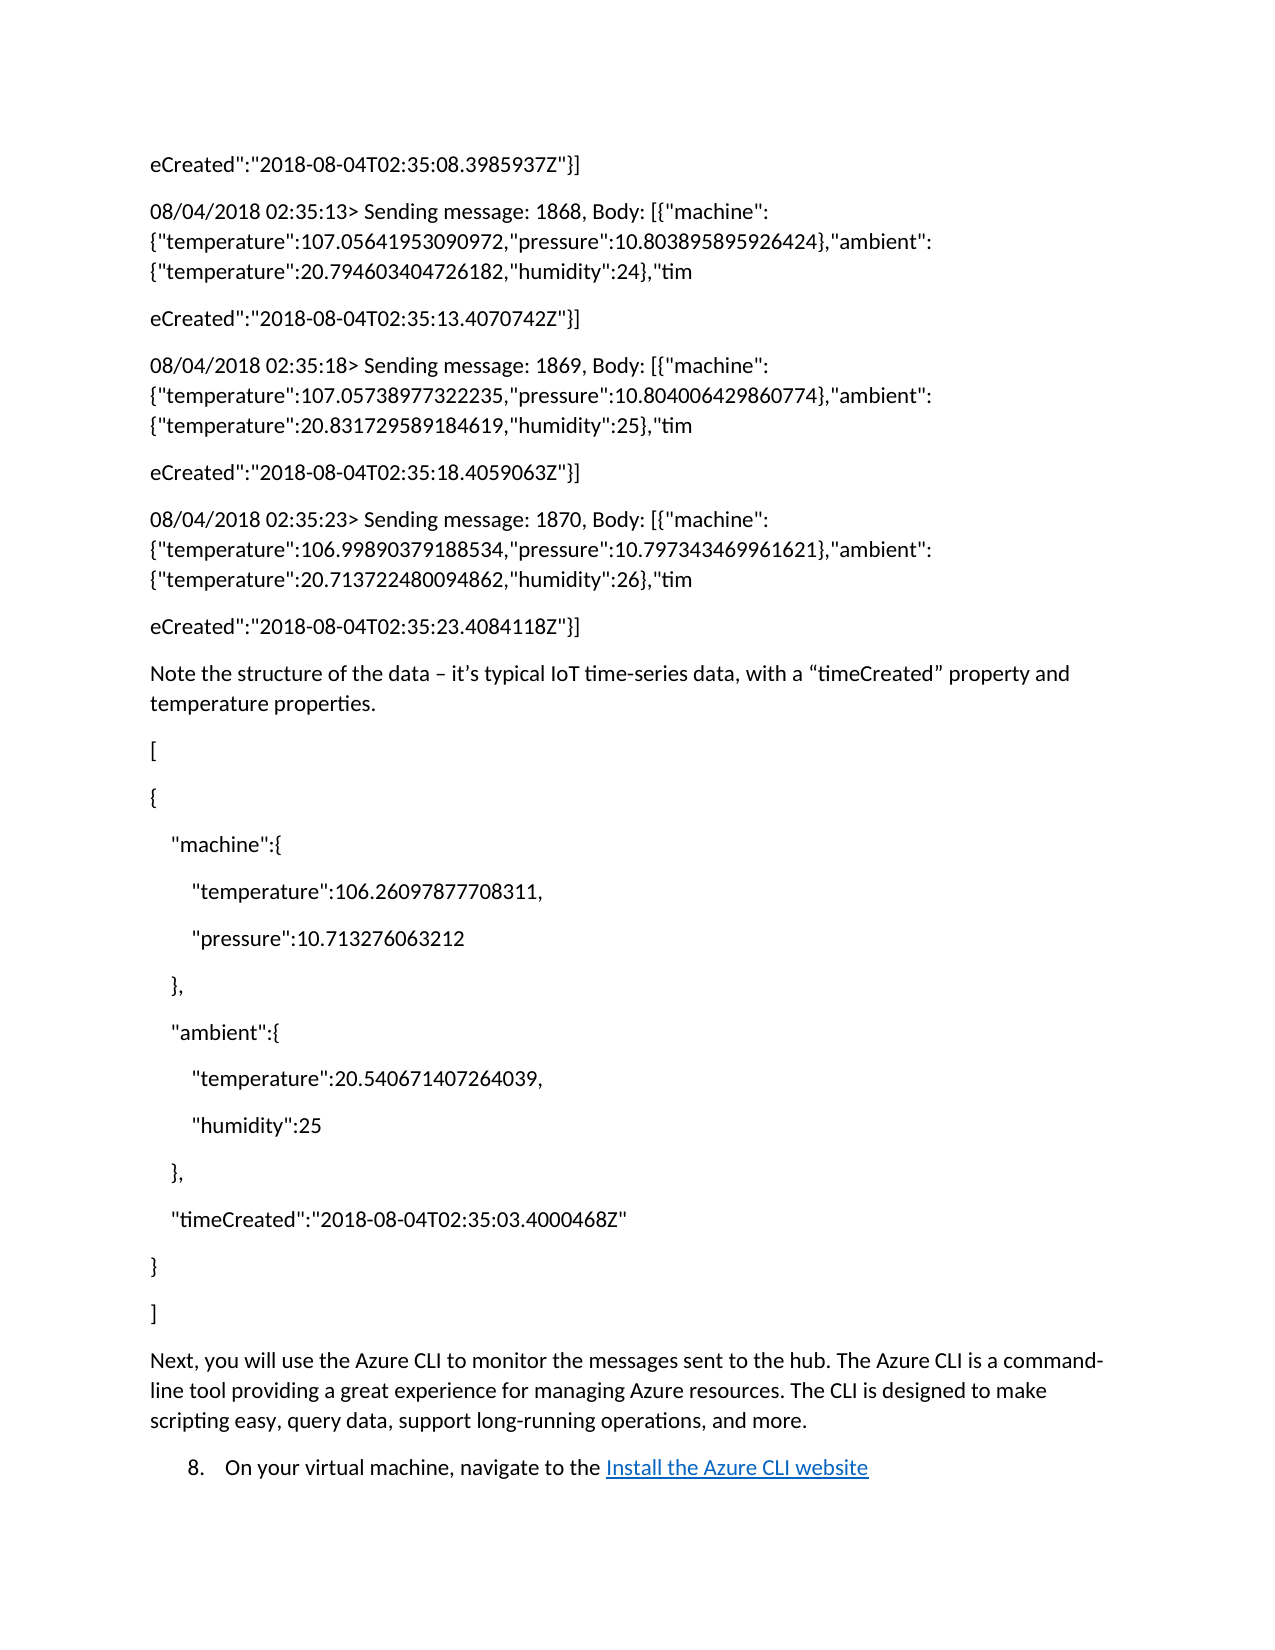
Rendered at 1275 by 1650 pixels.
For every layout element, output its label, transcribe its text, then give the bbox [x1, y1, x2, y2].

text [ [150, 736, 1125, 764]
text 08/04/2018 02:35:23> Sending message: 1870, Body: [{"machine":{"temperature":106.99890379188534,"pressure":10.797343469961621},"ambient":{"temperature":20.713722480094862,"humidity":26},"tim [150, 505, 1125, 594]
text }, [150, 1158, 1125, 1186]
text 08/04/2018 02:35:13> Sending message: 1868, Body: [{"machine":{"temperature":107.05641953090972,"pressure":10.803895895926424},"ambient":{"temperature":20.794603404726182,"humidity":24},"tim [150, 197, 1125, 285]
text ] [150, 1299, 1125, 1327]
text "pressure":10.713276063212 [150, 924, 1125, 952]
text "ambient":{ [150, 1018, 1125, 1046]
text }, [150, 971, 1125, 999]
text "temperature":106.26097877708311, [150, 877, 1125, 905]
text eCreated":"2018-08-04T02:35:23.4084118Z"}] [150, 612, 1125, 641]
text 08/04/2018 02:35:18> Sending message: 1869, Body: [{"machine":{"temperature":107.05738977322235,"pressure":10.804006429860774},"ambient":{"temperature":20.831729589184619,"humidity":25},"tim [150, 351, 1125, 439]
text "humidity":25 [150, 1111, 1125, 1139]
text { [150, 783, 1125, 811]
text eCreated":"2018-08-04T02:35:08.3985937Z"}] [150, 150, 1125, 178]
text "timeCreated":"2018-08-04T02:35:03.4000468Z" [150, 1205, 1125, 1233]
text eCreated":"2018-08-04T02:35:18.4059063Z"}] [150, 458, 1125, 486]
text eCreated":"2018-08-04T02:35:13.4070742Z"}] [150, 304, 1125, 332]
text "machine":{ [150, 830, 1125, 858]
list On your virtual machine, navigate to the Install the Azure CLI website [187, 1453, 1125, 1481]
text Note the structure of the data – it’s typical IoT time-series data, with a “timeCreated” property and temperature properties. [150, 659, 1125, 718]
text "temperature":20.540671407264039, [150, 1064, 1125, 1093]
text } [150, 1252, 1125, 1280]
text Next, you will use the Azure CLI to monitor the messages sent to the hub. The Azure CLI is a command-line tool providing a great experience for managing Azure resources. The CLI is designed to make scripting easy, query data, support long-running operations, and more. [150, 1346, 1125, 1434]
